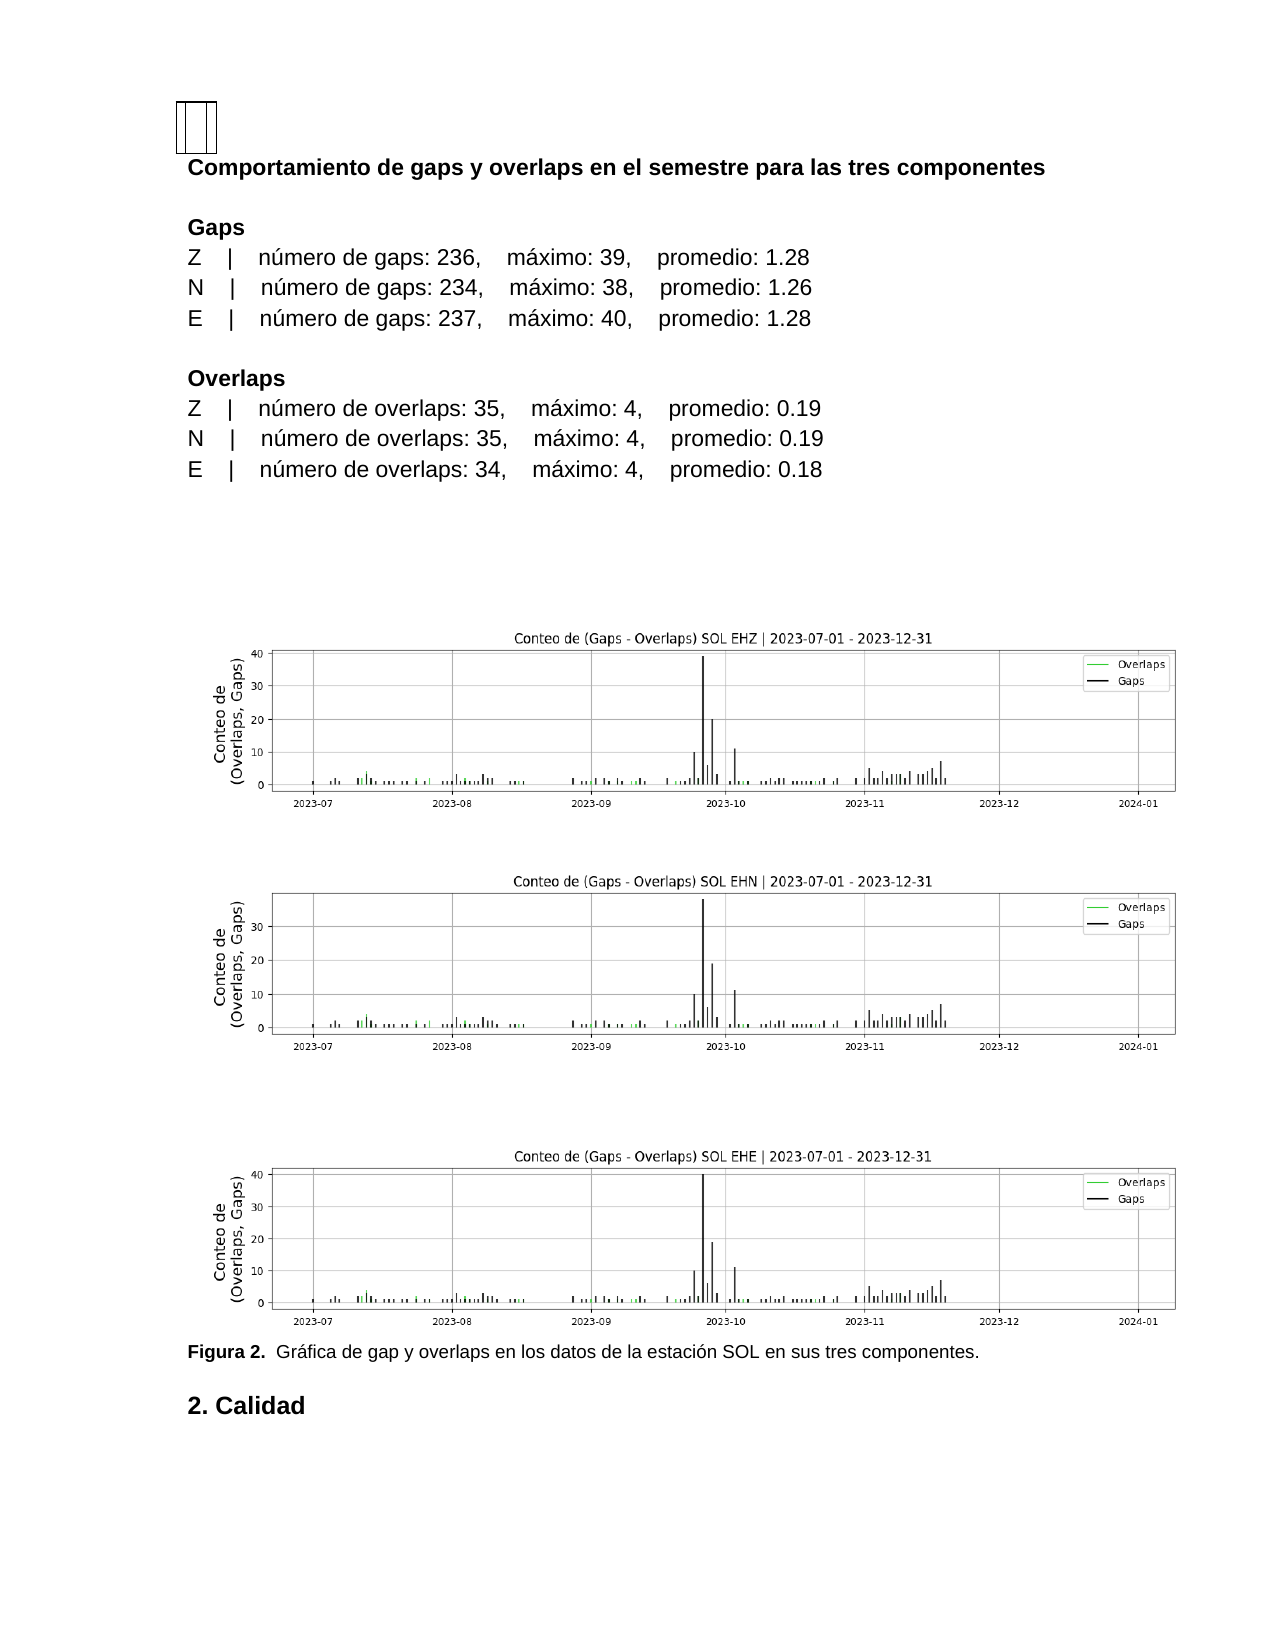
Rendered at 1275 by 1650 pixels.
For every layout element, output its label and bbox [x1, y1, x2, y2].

picture [206, 819, 1182, 1059]
picture [206, 576, 1182, 816]
picture [206, 1094, 1182, 1334]
text [187, 153, 1087, 1483]
